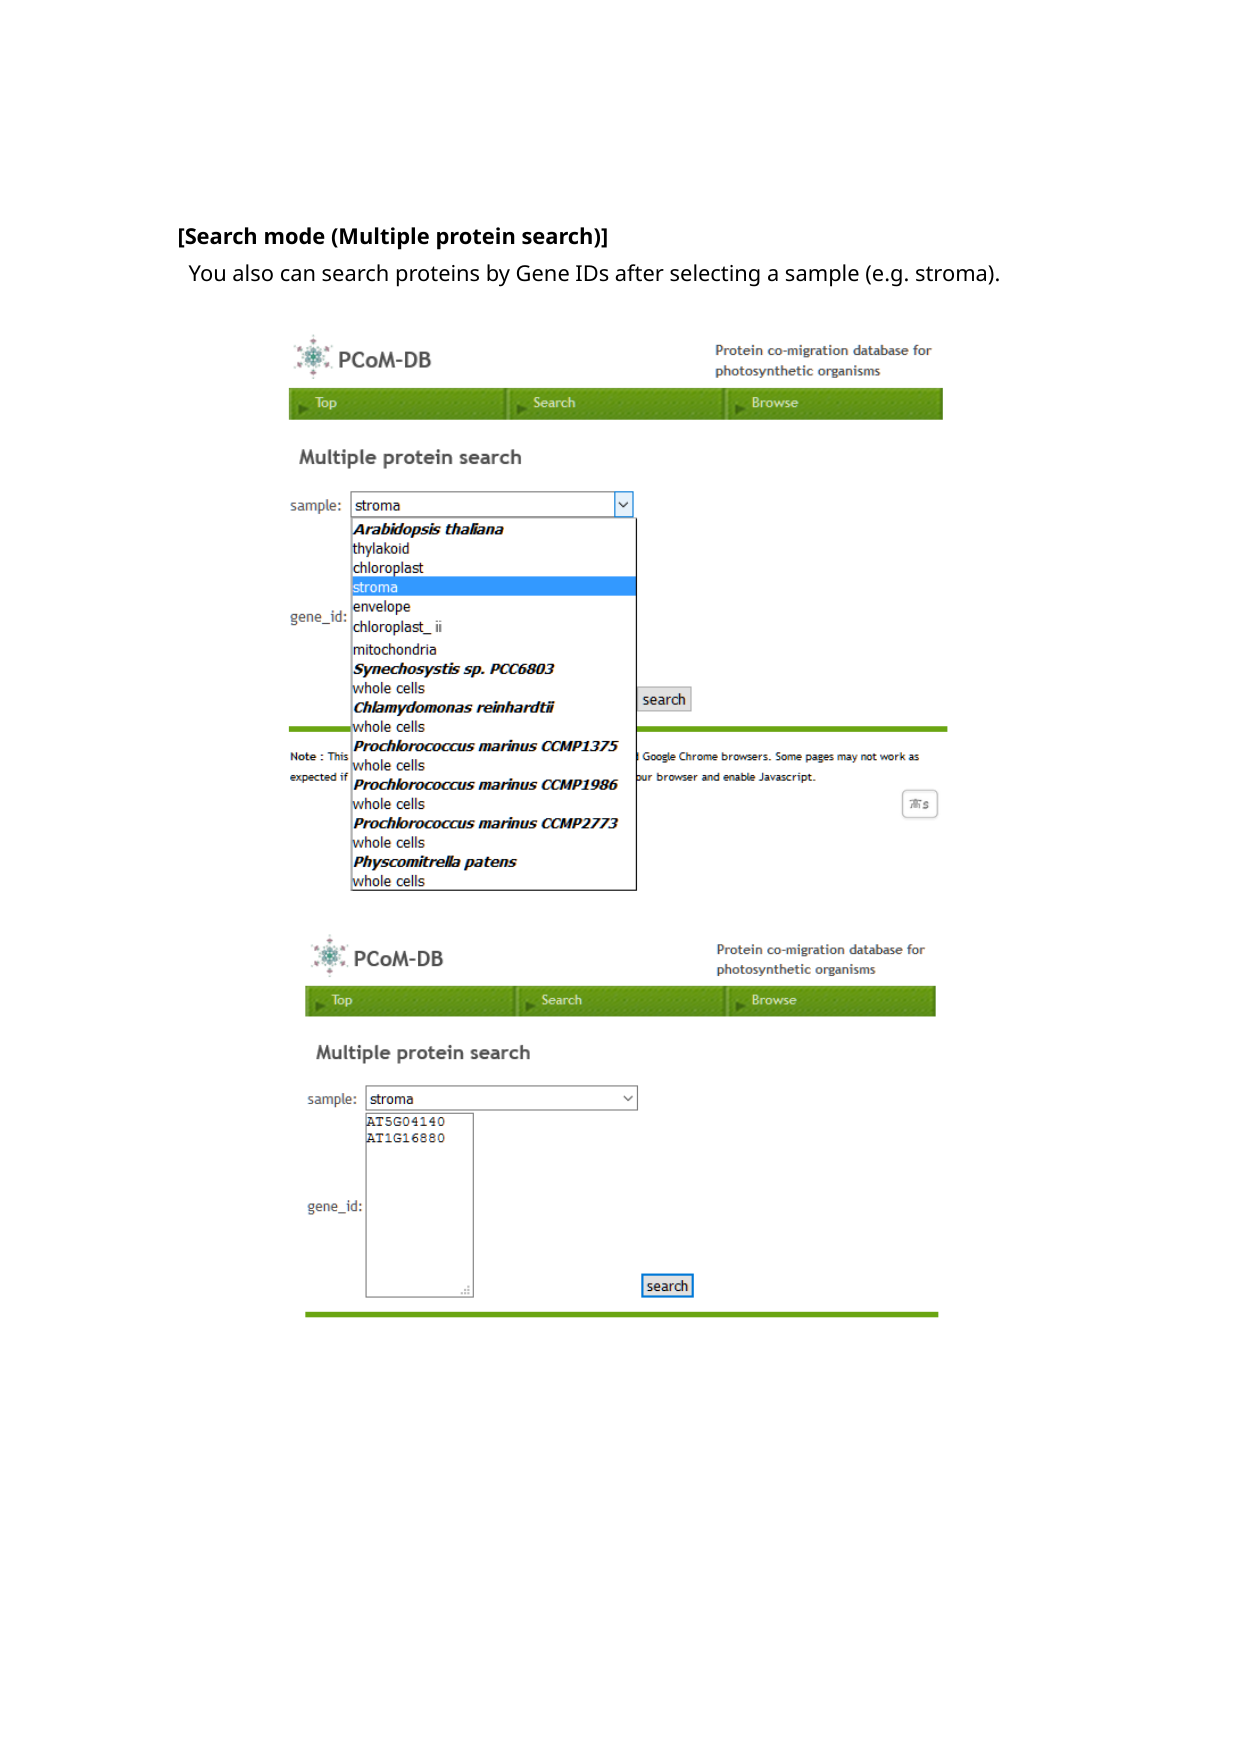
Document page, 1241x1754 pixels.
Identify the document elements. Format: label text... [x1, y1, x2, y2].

picture [288, 329, 952, 892]
text [Search mode (Multiple protein search)] [177, 217, 1063, 254]
text You also can search proteins by Gene IDs after selecting a sample (e.g. stroma). [177, 254, 1063, 292]
picture [301, 929, 939, 1325]
